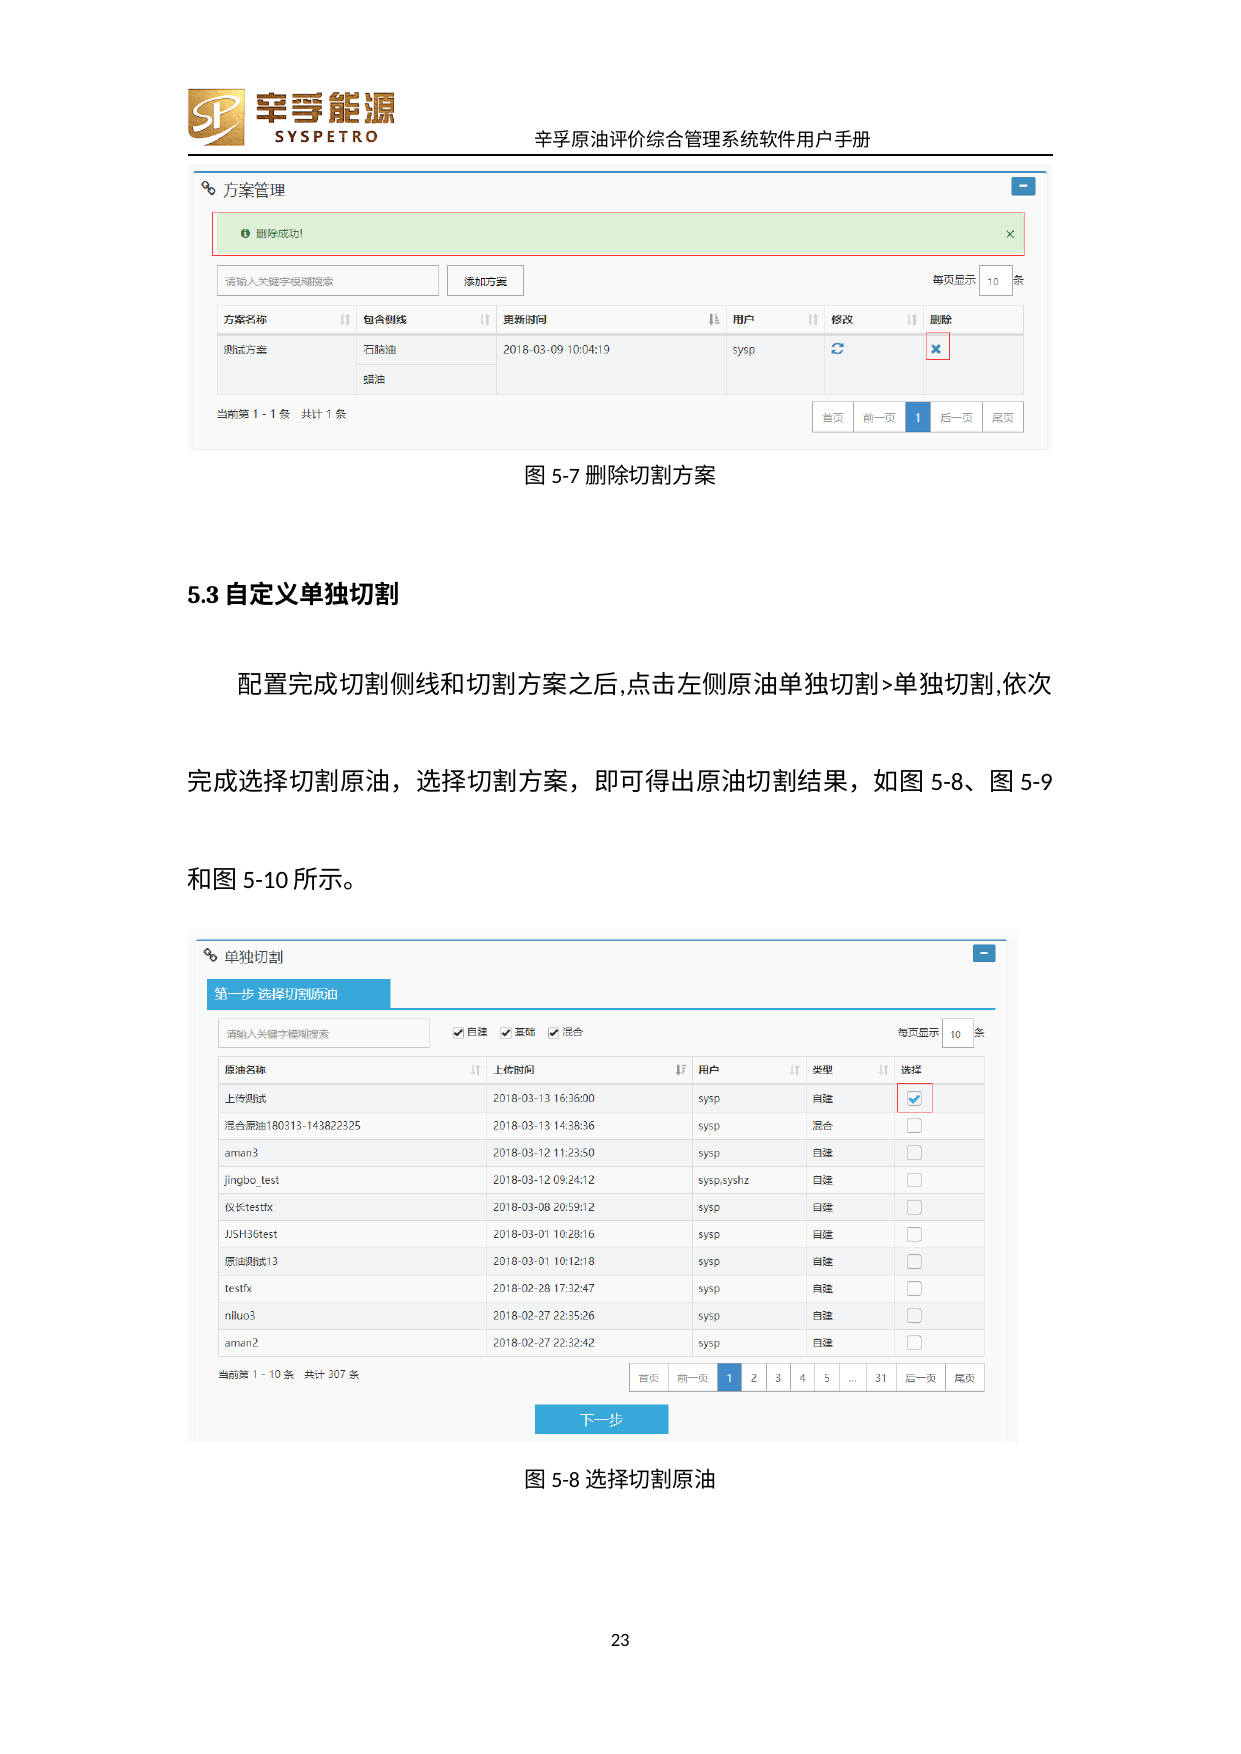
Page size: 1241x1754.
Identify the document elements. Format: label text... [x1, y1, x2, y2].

text 5.3 自定义单独切割 [187, 561, 1053, 626]
text 配置完成切割侧线和切割方案之后,点击左侧原油单独切割>单独切割,依次完成选择切割原油，选择切割方案，即可得出原油切割结果，如图5-8、图5-9和图5-10所示。 [187, 650, 1053, 910]
picture [187, 164, 1052, 450]
picture [187, 88, 395, 147]
text 图 5-8 选择切割原油 [187, 1461, 1053, 1494]
text 图 5-7 删除切割方案 [187, 457, 1053, 490]
picture [187, 928, 1018, 1443]
